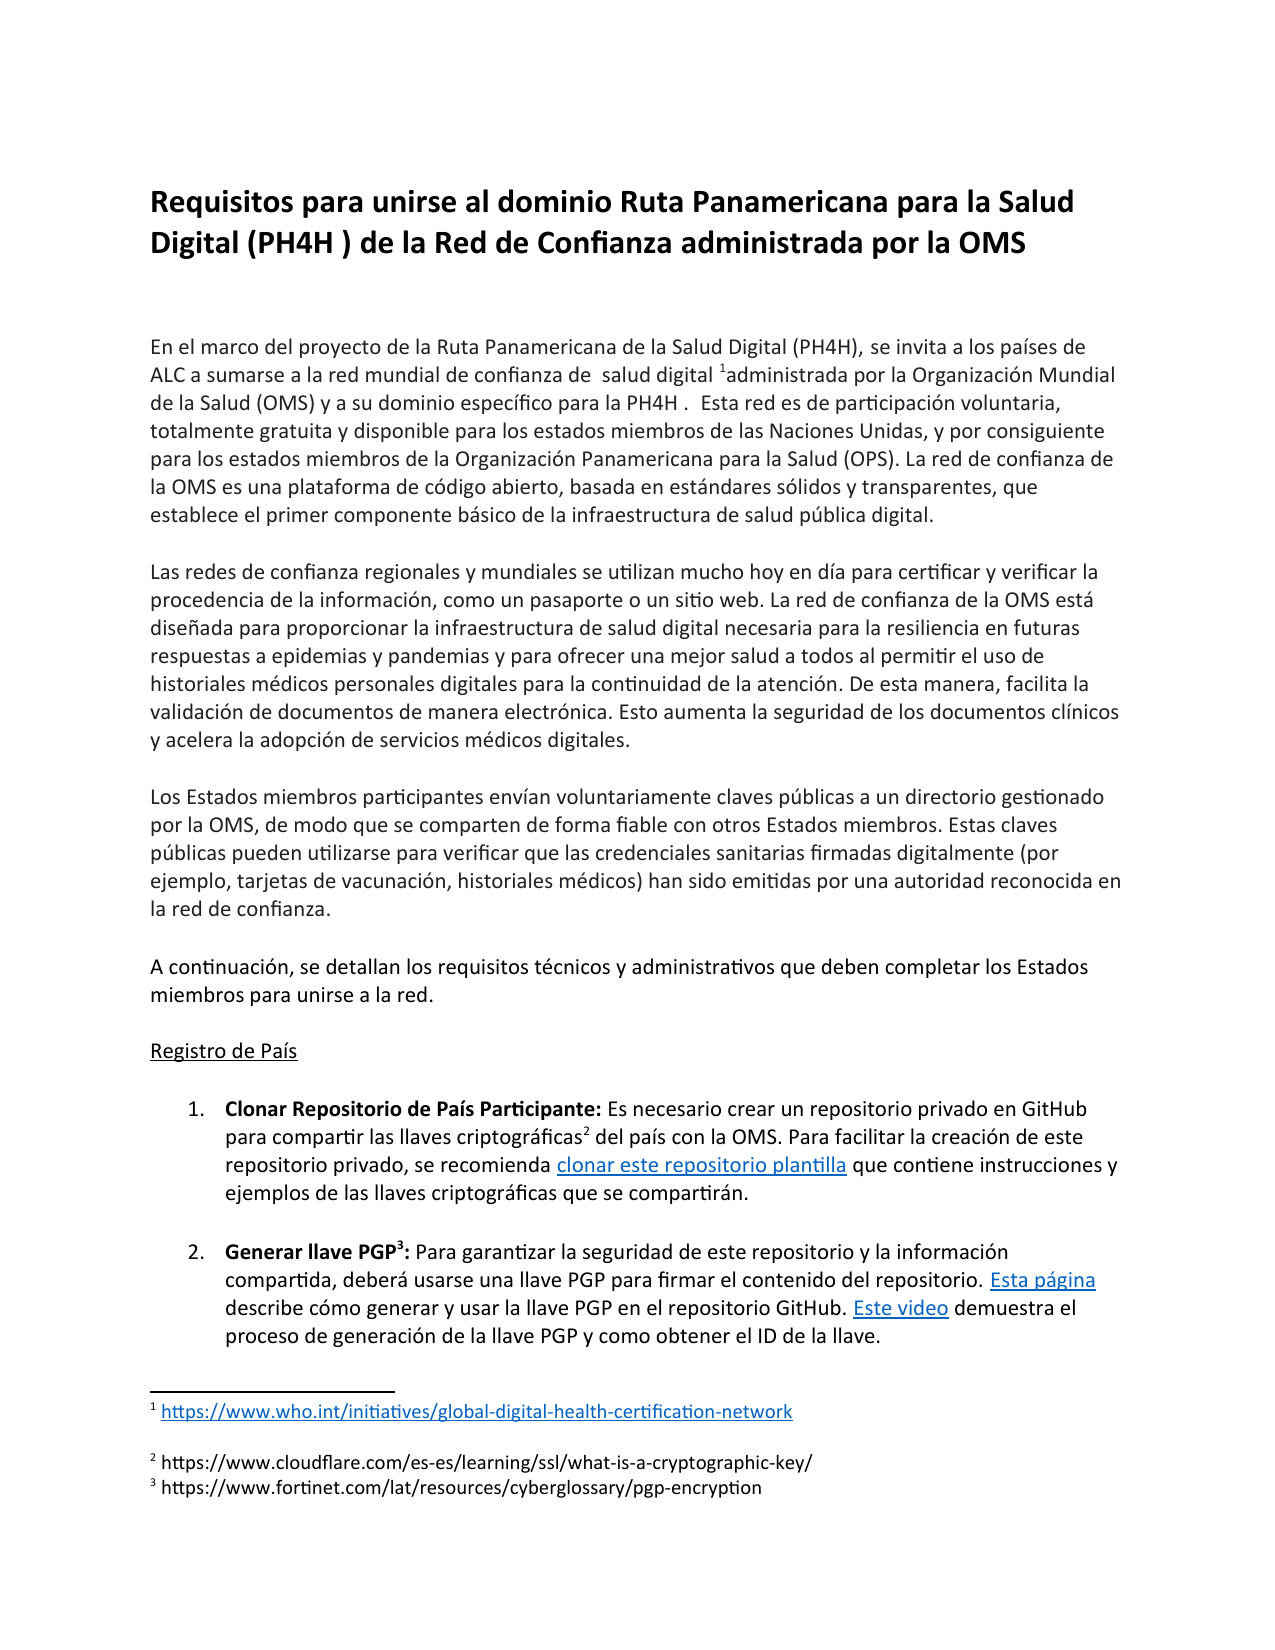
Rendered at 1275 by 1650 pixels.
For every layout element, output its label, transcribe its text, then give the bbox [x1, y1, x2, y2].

text Los Estados miembros participantes envían voluntariamente claves públicas a un directorio gestionado por la OMS, de modo que se comparten de forma fiable con otros Estados miembros. Estas claves públicas pueden utilizarse para verificar que las credenciales sanitarias firmadas digitalmente (por ejemplo, tarjetas de vacunación, historiales médicos) han sido emitidas por una autoridad reconocida en la red de confianza. [150, 782, 1125, 923]
text A continuación, se detallan los requisitos técnicos y administrativos que deben completar los Estados miembros para unirse a la red. [150, 952, 1125, 1008]
list Clonar Repositorio de País Participante: Es necesario crear un repositorio privado en GitHub para compartir las llaves criptográficas del país con la OMS. Para facilitar la creación de este repositorio privado, se recomienda clonar este repositorio plantilla que contiene instrucciones y ejemplos de las llaves criptográficas que se compartirán. [187, 1094, 1125, 1237]
list Generar llave PGP: Para garantizar la seguridad de este repositorio y la información compartida, deberá usarse una llave PGP para firmar el contenido del repositorio. Esta página describe cómo generar y usar la llave PGP en el repositorio GitHub. Este video demuestra el proceso de generación de la llave PGP y como obtener el ID de la llave. [187, 1237, 1125, 1379]
text En el marco del proyecto de la Ruta Panamericana de la Salud Digital (PH4H), se invita a los países de ALC a sumarse a la red mundial de confianza de salud digital administrada por la Organización Mundial de la Salud (OMS) y a su dominio específico para la PH4H . Esta red es de participación voluntaria, totalmente gratuita y disponible para los estados miembros de las Naciones Unidas, y por consiguiente para los estados miembros de la Organización Panamericana para la Salud (OPS). La red de confianza de la OMS es una plataforma de código abierto, basada en estándares sólidos y transparentes, que establece el primer componente básico de la infraestructura de salud pública digital. [150, 332, 1125, 528]
text Requisitos para unirse al dominio Ruta Panamericana para la Salud Digital (PH4H ) de la Red de Confianza administrada por la OMS [150, 181, 1125, 262]
text Las redes de confianza regionales y mundiales se utilizan mucho hoy en día para certificar y verificar la procedencia de la información, como un pasaporte o un sitio web. La red de confianza de la OMS está diseñada para proporcionar la infraestructura de salud digital necesaria para la resiliencia en futuras respuestas a epidemias y pandemias y para ofrecer una mejor salud a todos al permitir el uso de historiales médicos personales digitales para la continuidad de la atención. De esta manera, facilita la validación de documentos de manera electrónica. Esto aumenta la seguridad de los documentos clínicos y acelera la adopción de servicios médicos digitales. [150, 557, 1125, 753]
text Registro de País [150, 1036, 1125, 1094]
